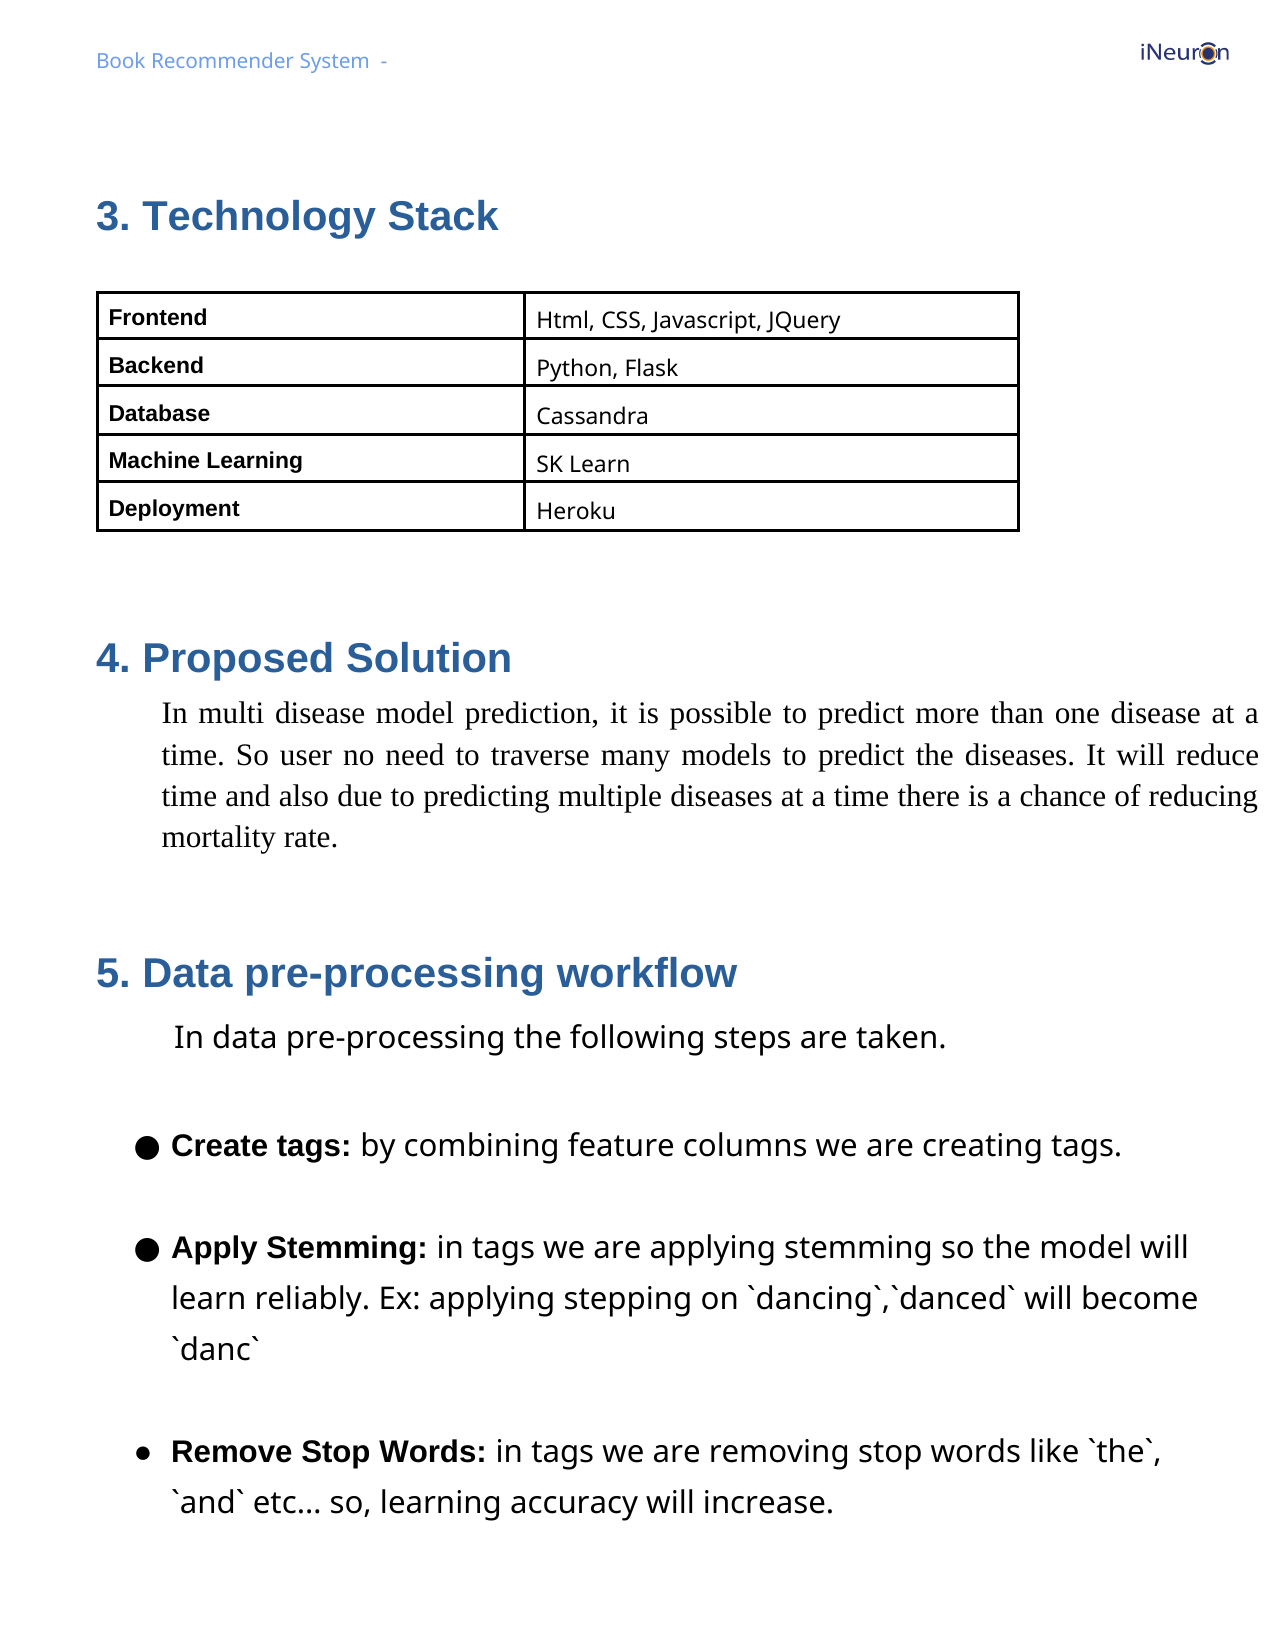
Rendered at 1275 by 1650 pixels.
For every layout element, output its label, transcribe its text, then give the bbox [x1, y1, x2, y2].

table_cell Backend [99, 340, 523, 384]
table_cell Machine Learning [99, 436, 523, 480]
table_cell Heroku [526, 483, 1017, 529]
table_header Frontend [99, 294, 523, 337]
subtitle Data pre-processing workflow [96, 948, 1260, 996]
list Apply Stemming: in tags we are applying stemming so the model will learn reliably. Ex: applying stepping on `dancing`,`danced` will become `danc` [133, 1225, 1218, 1369]
list Create tags: by combining feature columns we are creating tags. [133, 1123, 1260, 1165]
list In multi disease model prediction, it is possible to predict more than one disease at a time. So user no need to traverse many models to predict the diseases. It will reduce time and also due to predicting multiple diseases at a time there is a chance of reducing mortality rate. [161, 694, 1260, 854]
list Remove Stop Words: in tags we are removing stop words like `the`, `and` etc… so, learning accuracy will increase. [133, 1429, 1206, 1522]
text In data pre-processing the following steps are taken. [174, 1015, 1260, 1058]
table_cell Deployment [99, 483, 523, 529]
picture [1141, 42, 1229, 65]
table_cell Database [99, 387, 523, 433]
subtitle Technology Stack [96, 191, 1260, 239]
table_header Html, CSS, Javascript, JQuery [526, 294, 1017, 337]
table_cell Cassandra [526, 387, 1017, 433]
table_cell Python, Flask [526, 340, 1017, 384]
table_cell SK Learn [526, 436, 1017, 480]
list Proposed Solution [96, 633, 1260, 681]
